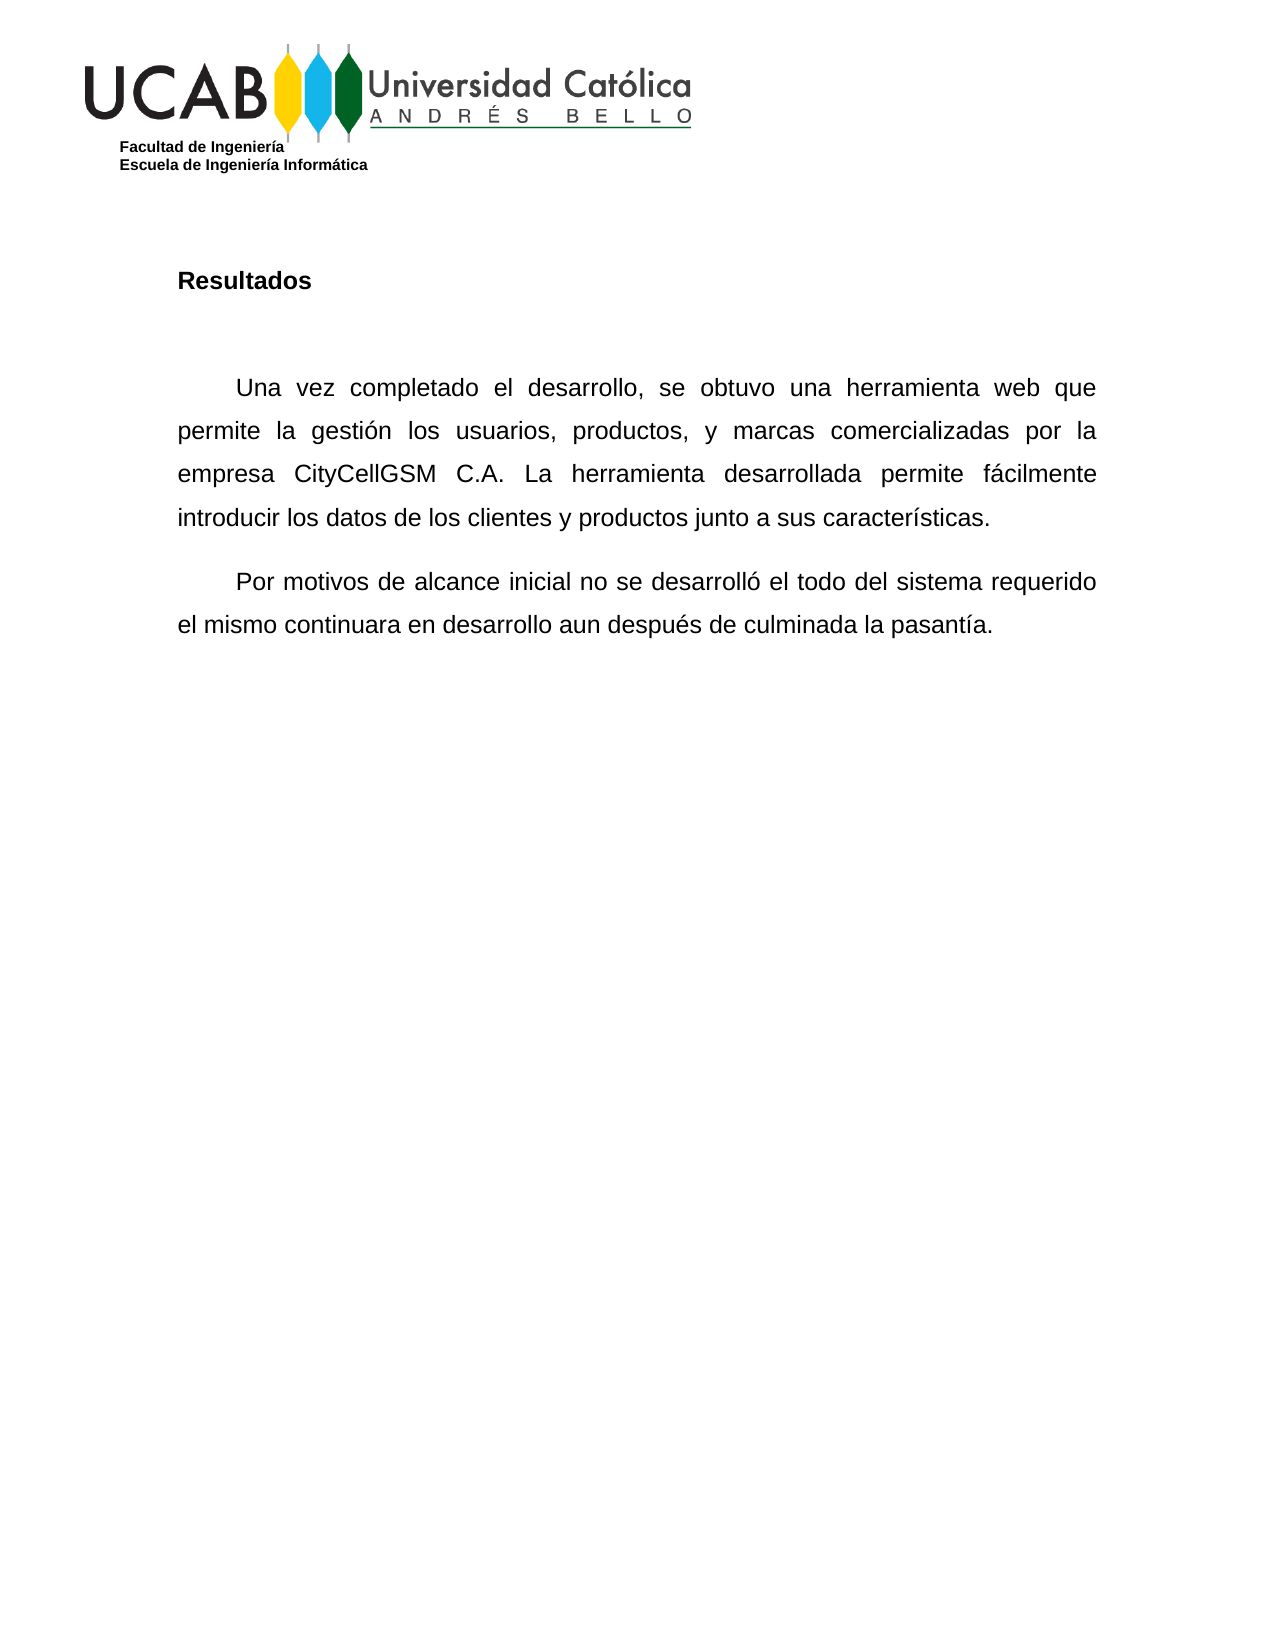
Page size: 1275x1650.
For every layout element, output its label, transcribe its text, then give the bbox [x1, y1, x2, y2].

picture [85, 44, 692, 143]
text Una vez completado el desarrollo, se obtuvo una herramienta web que permite la gestión los usuarios, productos, y marcas comercializadas por la empresa CityCellGSM C.A. La herramienta desarrollada permite fácilmente introducir los datos de los clientes y productos junto a sus características. [177, 373, 1098, 531]
text Por motivos de alcance inicial no se desarrolló el todo del sistema requerido el mismo continuara en desarrollo aun después de culminada la pasantía. [177, 567, 1098, 638]
subtitle Resultados [177, 266, 1098, 295]
